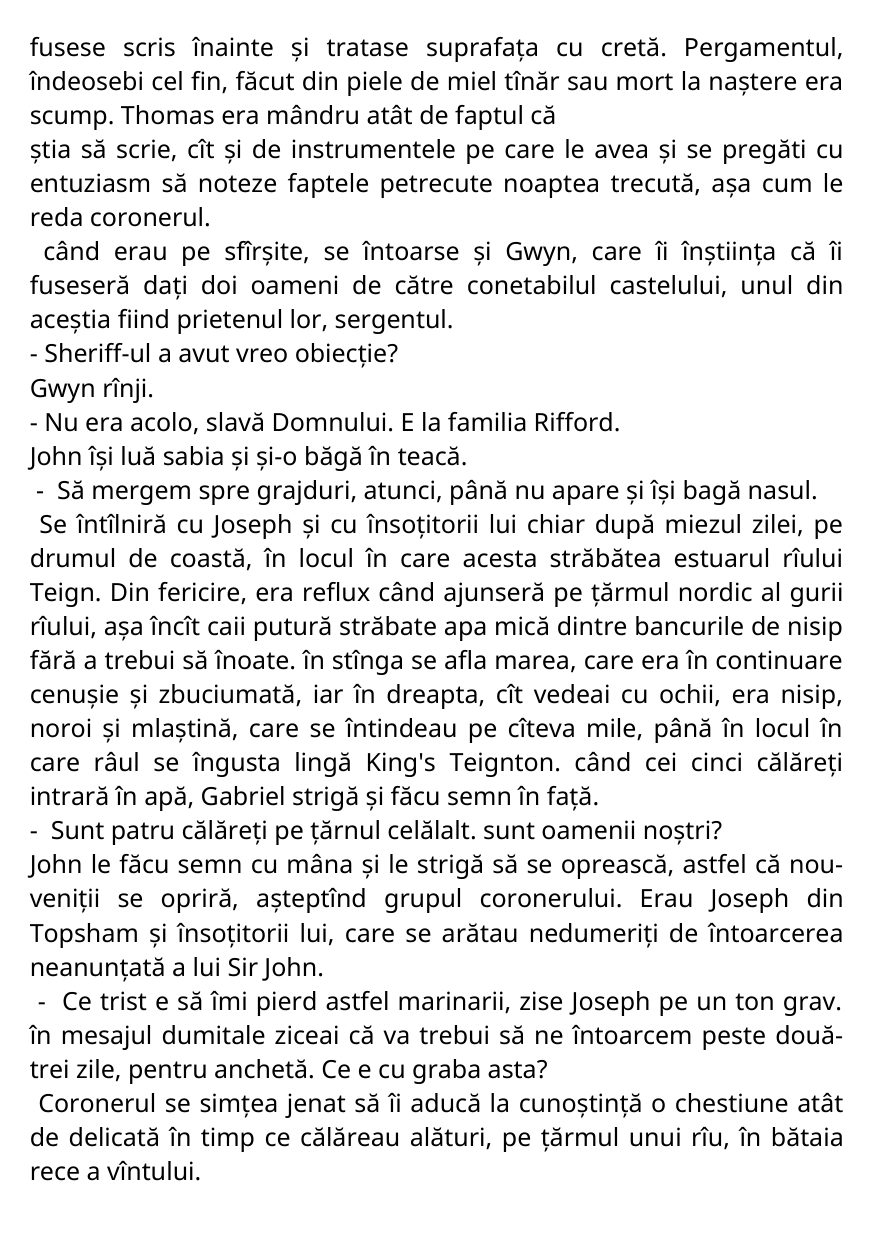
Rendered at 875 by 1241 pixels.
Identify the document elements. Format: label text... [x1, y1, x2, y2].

text John le făcu semn cu mâna şi le strigă să se oprească, astfel că nou-veniţii se opriră, aşteptînd grupul coronerului. Erau Joseph din Topsham şi însoţitorii lui, care se arătau nedumeriţi de întoarcerea neanunţată a lui Sir John. [29, 847, 844, 983]
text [29, 29, 844, 132]
text - Ce trist e să îmi pierd astfel marinarii, zise Joseph pe un ton grav. în mesajul dumitale ziceai că va trebui să ne întoarcem peste două-trei zile, pentru anchetă. Ce e cu graba asta? [29, 983, 844, 1086]
text - Sunt patru călăreţi pe ţărnul celălalt. sunt oamenii noştri? [29, 813, 844, 847]
text John îşi luă sabia şi şi-o băgă în teacă. [29, 438, 844, 472]
text - Sheriff-ul a avut vreo obiecţie? [29, 336, 844, 370]
text când erau pe sfîrşite, se întoarse şi Gwyn, care îi înştiinţa că îi fuseseră daţi doi oameni de către conetabilul castelului, unul din aceştia fiind prietenul lor, sergentul. [29, 234, 844, 336]
text - Nu era acolo, slavă Domnului. E la familia Rifford. [29, 404, 844, 438]
text - Să mergem spre grajduri, atunci, până nu apare şi îşi bagă nasul. [29, 472, 844, 506]
text Se întîlniră cu Joseph şi cu însoţitorii lui chiar după miezul zilei, pe drumul de coastă, în locul în care acesta străbătea estuarul rîului Teign. Din fericire, era reflux când ajunseră pe ţărmul nordic al gurii rîului, aşa încît caii putură străbate apa mică dintre bancurile de nisip fără a trebui să înoate. în stînga se afla marea, care era în continuare cenuşie şi zbuciumată, iar în dreapta, cît vedeai cu ochii, era nisip, noroi şi mlaştină, care se întindeau pe cîteva mile, până în locul în care râul se îngusta lingă King's Teignton. când cei cinci călăreţi intrară în apă, Gabriel strigă şi făcu semn în faţă. [29, 506, 844, 813]
text ştia să scrie, cît şi de instrumentele pe care le avea şi se pregăti cu entuziasm să noteze faptele petrecute noaptea trecută, aşa cum le reda coronerul. [29, 132, 844, 234]
text Coronerul se simţea jenat să îi aducă la cunoştinţă o chestiune atât de delicată în timp ce călăreau alături, pe ţărmul unui rîu, în bătaia rece a vîntului. [29, 1086, 844, 1188]
text Gwyn rînji. [29, 370, 844, 404]
